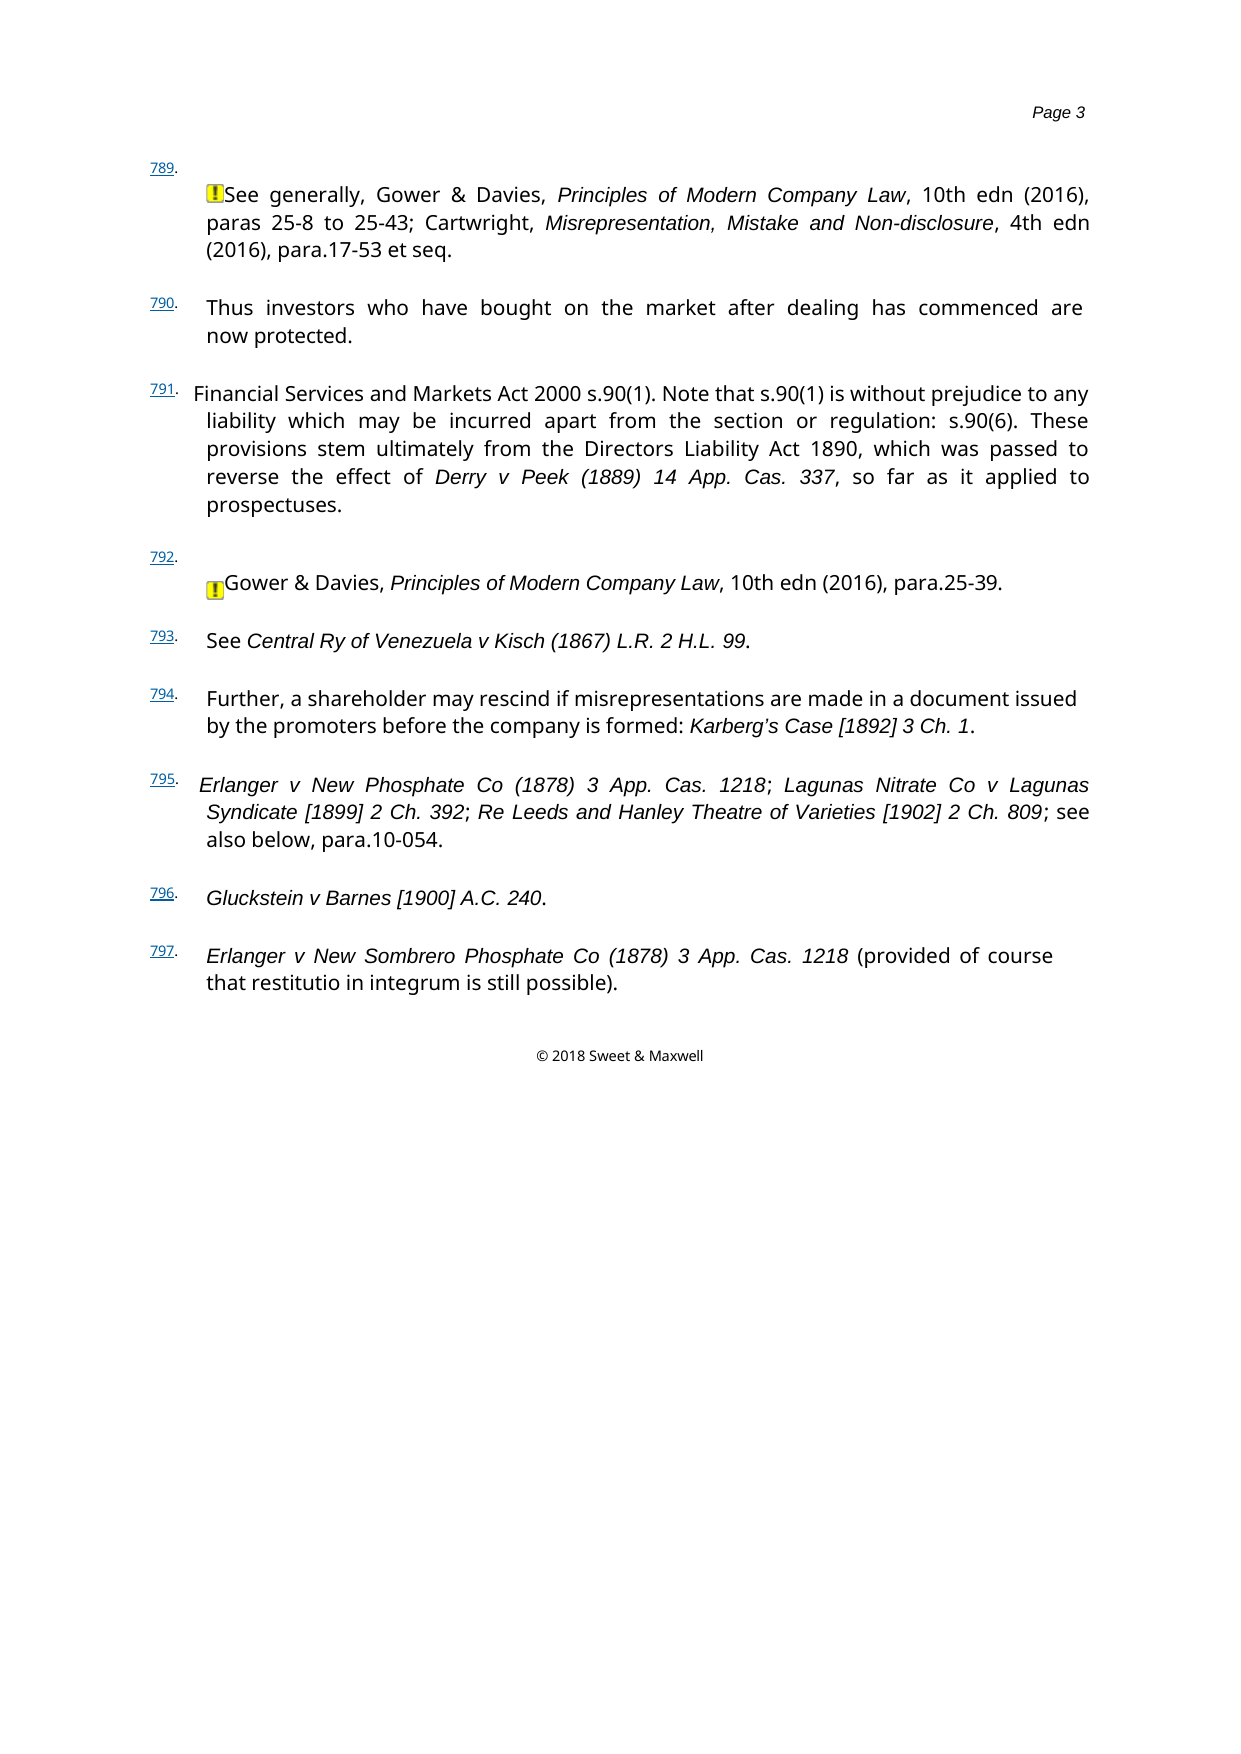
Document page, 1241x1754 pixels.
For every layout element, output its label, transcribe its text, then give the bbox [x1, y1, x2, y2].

text 791. Financial Services and Markets Act 2000 s.90(1). Note that s.90(1) is without prejudice to any liability which may be incurred apart from the section or regulation: s.90(6). These provisions stem ultimately from the Directors Liability Act 1890, which was passed to reverse the effect of Derry v Peek (1889) 14 App. Cas. 337, so far as it applied to prospectuses. [150, 379, 1090, 519]
text 795. Erlanger v New Phosphate Co (1878) 3 App. Cas. 1218; Lagunas Nitrate Co v Lagunas Syndicate [1899] 2 Ch. 392; Re Leeds and Hanley Theatre of Varieties [1902] 2 Ch. 809; see also below, para.10-054. [150, 769, 1090, 853]
text Gower & Davies, Principles of Modern Company Law, 10th edn (2016), para.25-39. [224, 568, 1107, 597]
text 793. See Central Ry of Venezuela v Kisch (1867) L.R. 2 H.L. 99. [150, 626, 1107, 654]
picture [206, 184, 224, 203]
text 794. Further, a shareholder may rescind if misrepresentations are made in a document issued by the promoters before the company is formed: Karberg’s Case [1892] 3 Ch. 1. [150, 684, 1090, 740]
text © 2018 Sweet & Maxwell [231, 1045, 1009, 1065]
text 790. Thus investors who have bought on the market after dealing has commenced are now protected. [150, 293, 1090, 349]
text 796. Gluckstein v Barnes [1900] A.C. 240. [150, 882, 1107, 911]
text 792. [150, 547, 183, 567]
text See generally, Gower & Davies, Principles of Modern Company Law, 10th edn (2016), paras 25-8 to 25-43; Cartwright, Misrepresentation, Mistake and Non-disclosure, 4th edn (2016), para.17-53 et seq. [206, 180, 1090, 264]
text 797. Erlanger v New Sombrero Phosphate Co (1878) 3 App. Cas. 1218 (provided of course that restitutio in integrum is still possible). [150, 941, 1090, 997]
text 789. [150, 158, 183, 178]
picture [206, 581, 224, 600]
